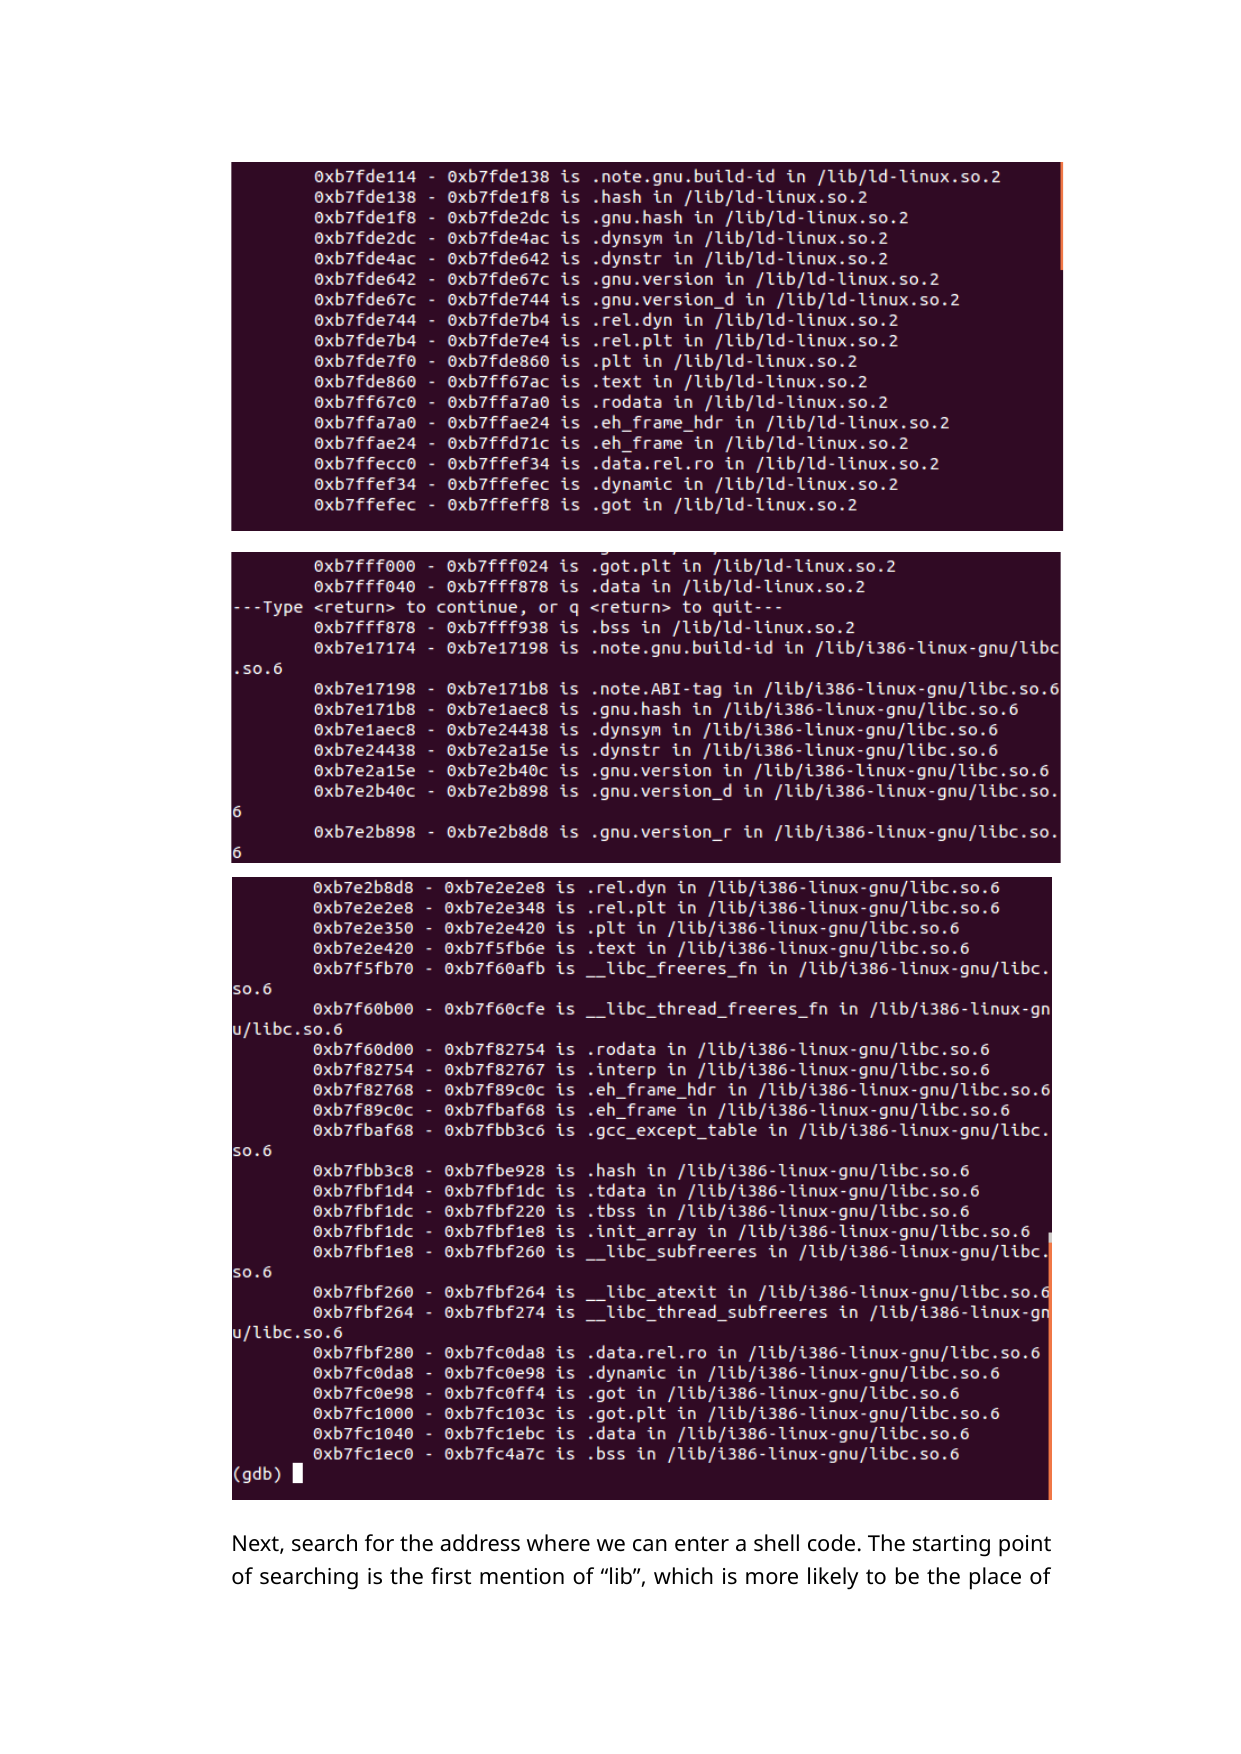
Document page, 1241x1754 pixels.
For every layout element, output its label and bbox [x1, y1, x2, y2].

picture [231, 162, 1064, 531]
picture [231, 552, 1061, 863]
picture [232, 877, 1052, 1500]
text [231, 1527, 1053, 1592]
